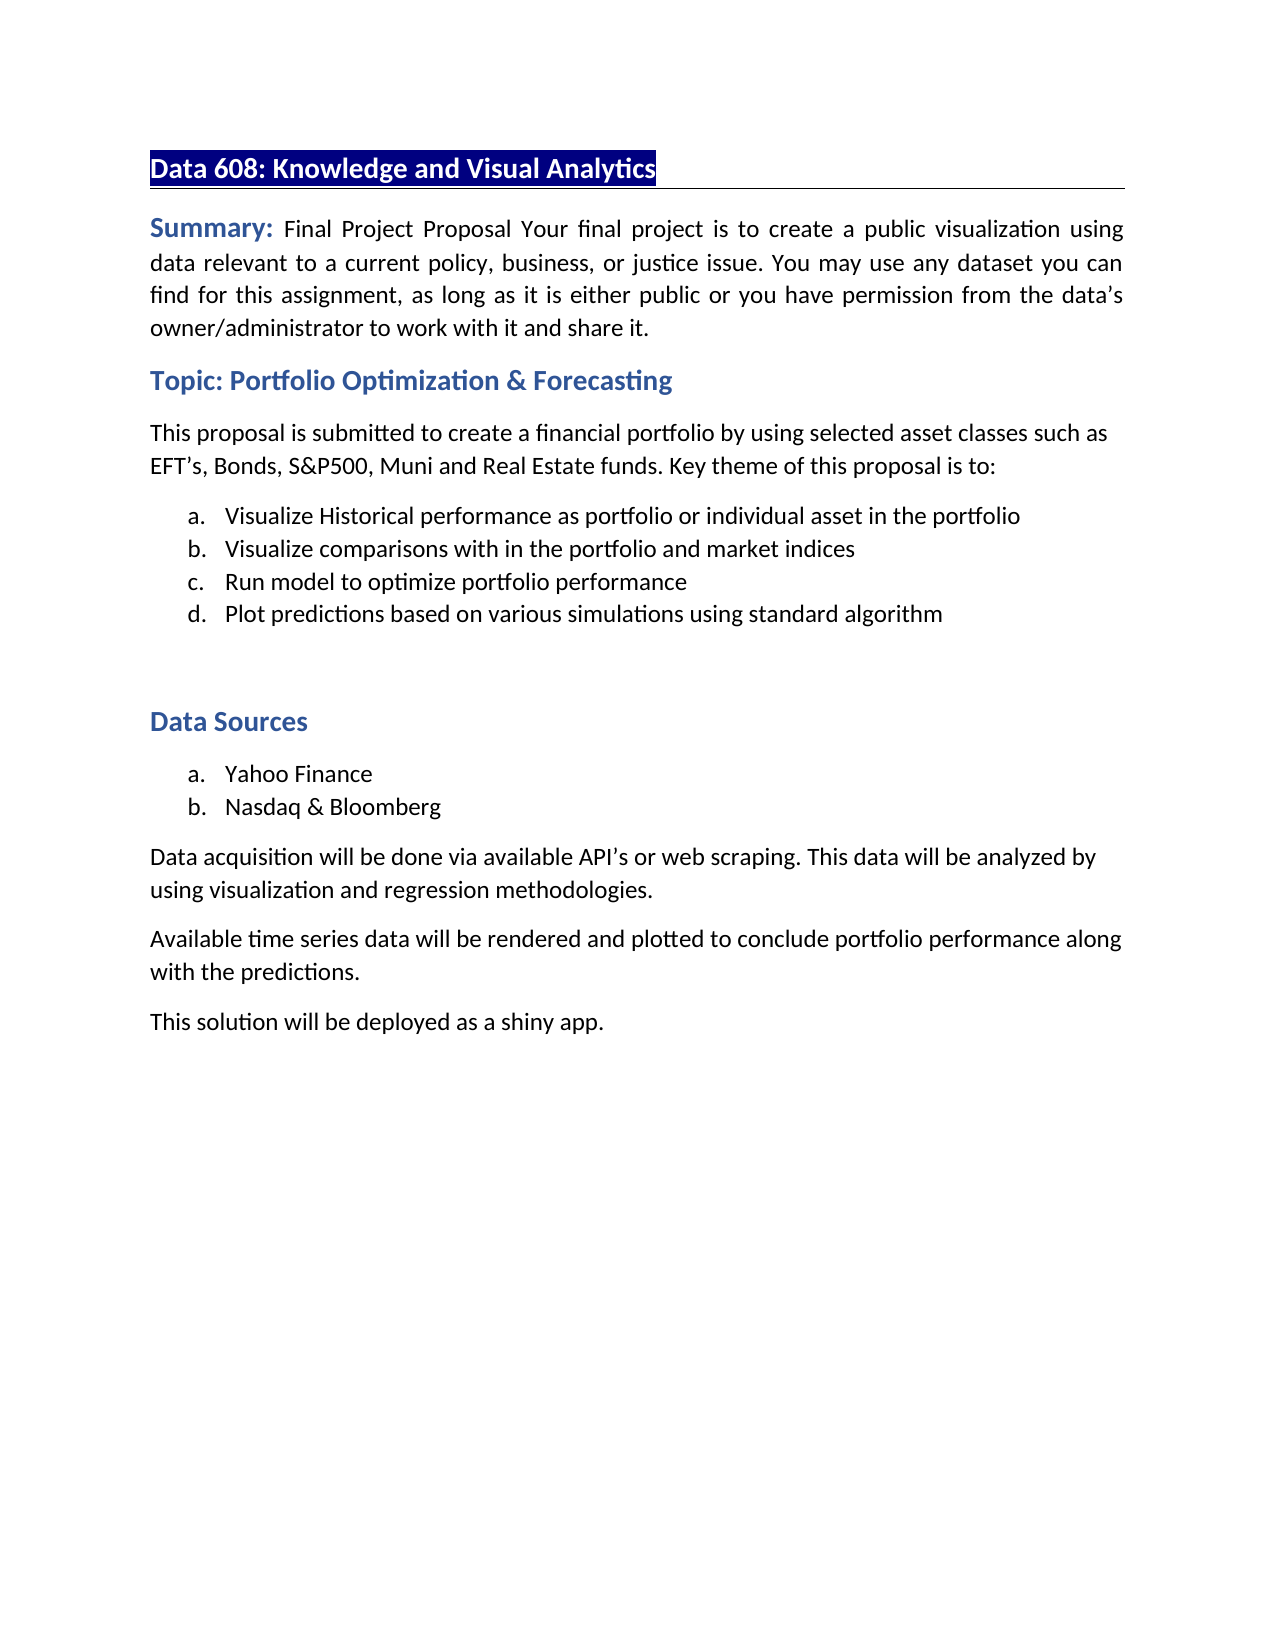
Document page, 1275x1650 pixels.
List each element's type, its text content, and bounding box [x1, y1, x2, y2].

text This proposal is submitted to create a financial portfolio by using selected asset classes such as EFT’s, Bonds, S&P500, Muni and Real Estate funds. Key theme of this proposal is to: [150, 417, 1125, 481]
text Data acquisition will be done via available API’s or web scraping. This data will be analyzed by using visualization and regression methodologies. [150, 841, 1125, 904]
list Yahoo Finance [187, 758, 1125, 789]
list Nasdaq & Bloomberg [187, 791, 1125, 822]
list Run model to optimize portfolio performance [187, 566, 1125, 596]
text Data 608: Knowledge and Visual Analytics [150, 150, 1125, 188]
list Plot predictions based on various simulations using standard algorithm [187, 598, 1125, 629]
text This solution will be deployed as a shiny app. [150, 1006, 1125, 1036]
list Visualize Historical performance as portfolio or individual asset in the portfolio [187, 500, 1125, 530]
text Available time series data will be rendered and plotted to conclude portfolio performance along with the predictions. [150, 923, 1125, 987]
text Data Sources [150, 703, 1125, 739]
list Visualize comparisons with in the portfolio and market indices [187, 533, 1125, 563]
text Summary: Final Project Proposal Your final project is to create a public visualization using data relevant to a current policy, business, or justice issue. You may use any dataset you can find for this assignment, as long as it is either public or you have permission from the data’s owner/administrator to work with it and share it. [150, 209, 1125, 343]
text Topic: Portfolio Optimization & Forecasting [150, 362, 1125, 398]
